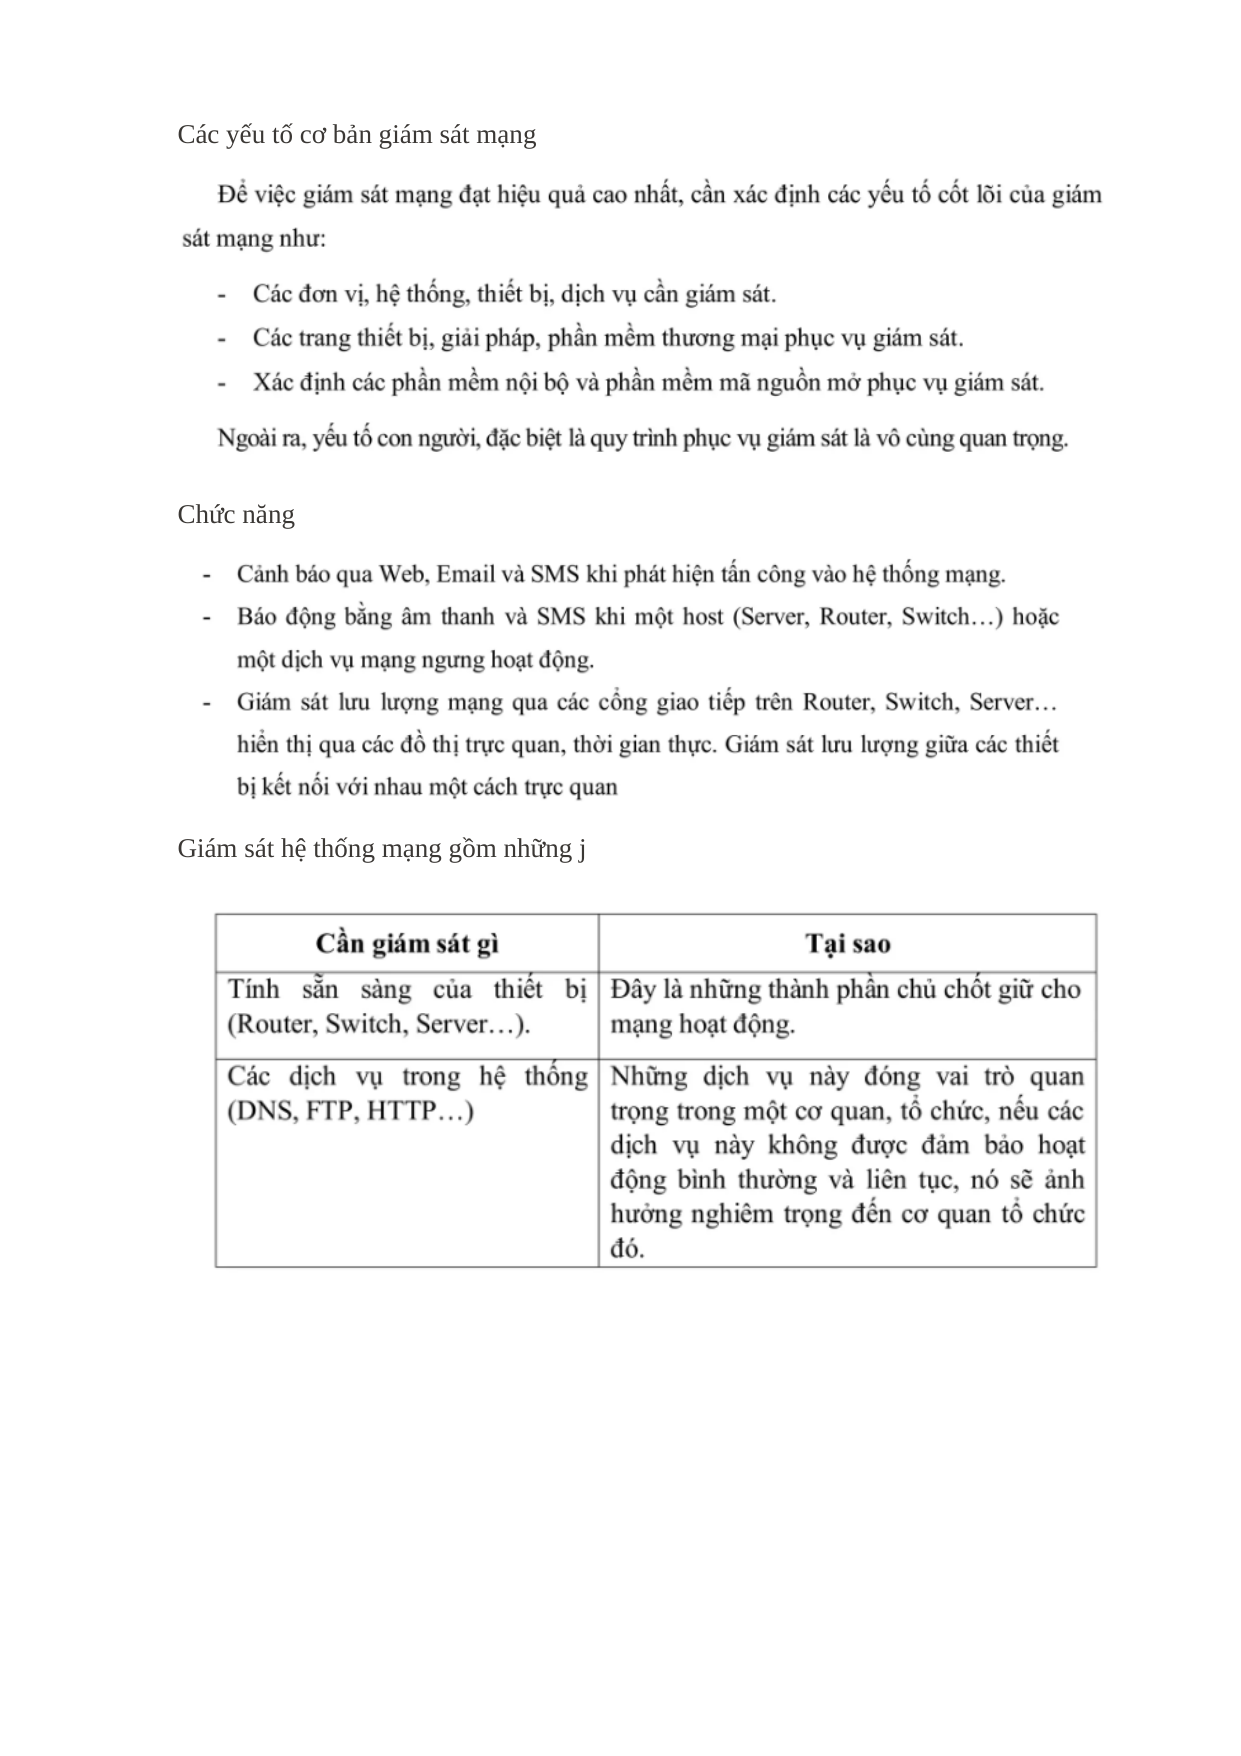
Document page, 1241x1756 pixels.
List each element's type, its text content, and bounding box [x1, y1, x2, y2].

text Các yếu tố cơ bản giám sát mạng [177, 118, 1152, 149]
picture [177, 168, 1152, 480]
text Giám sát hệ thống mạng gồm những j [177, 832, 1152, 863]
picture [177, 548, 1152, 814]
text Chức năng [177, 498, 1152, 529]
picture [177, 882, 1152, 1297]
